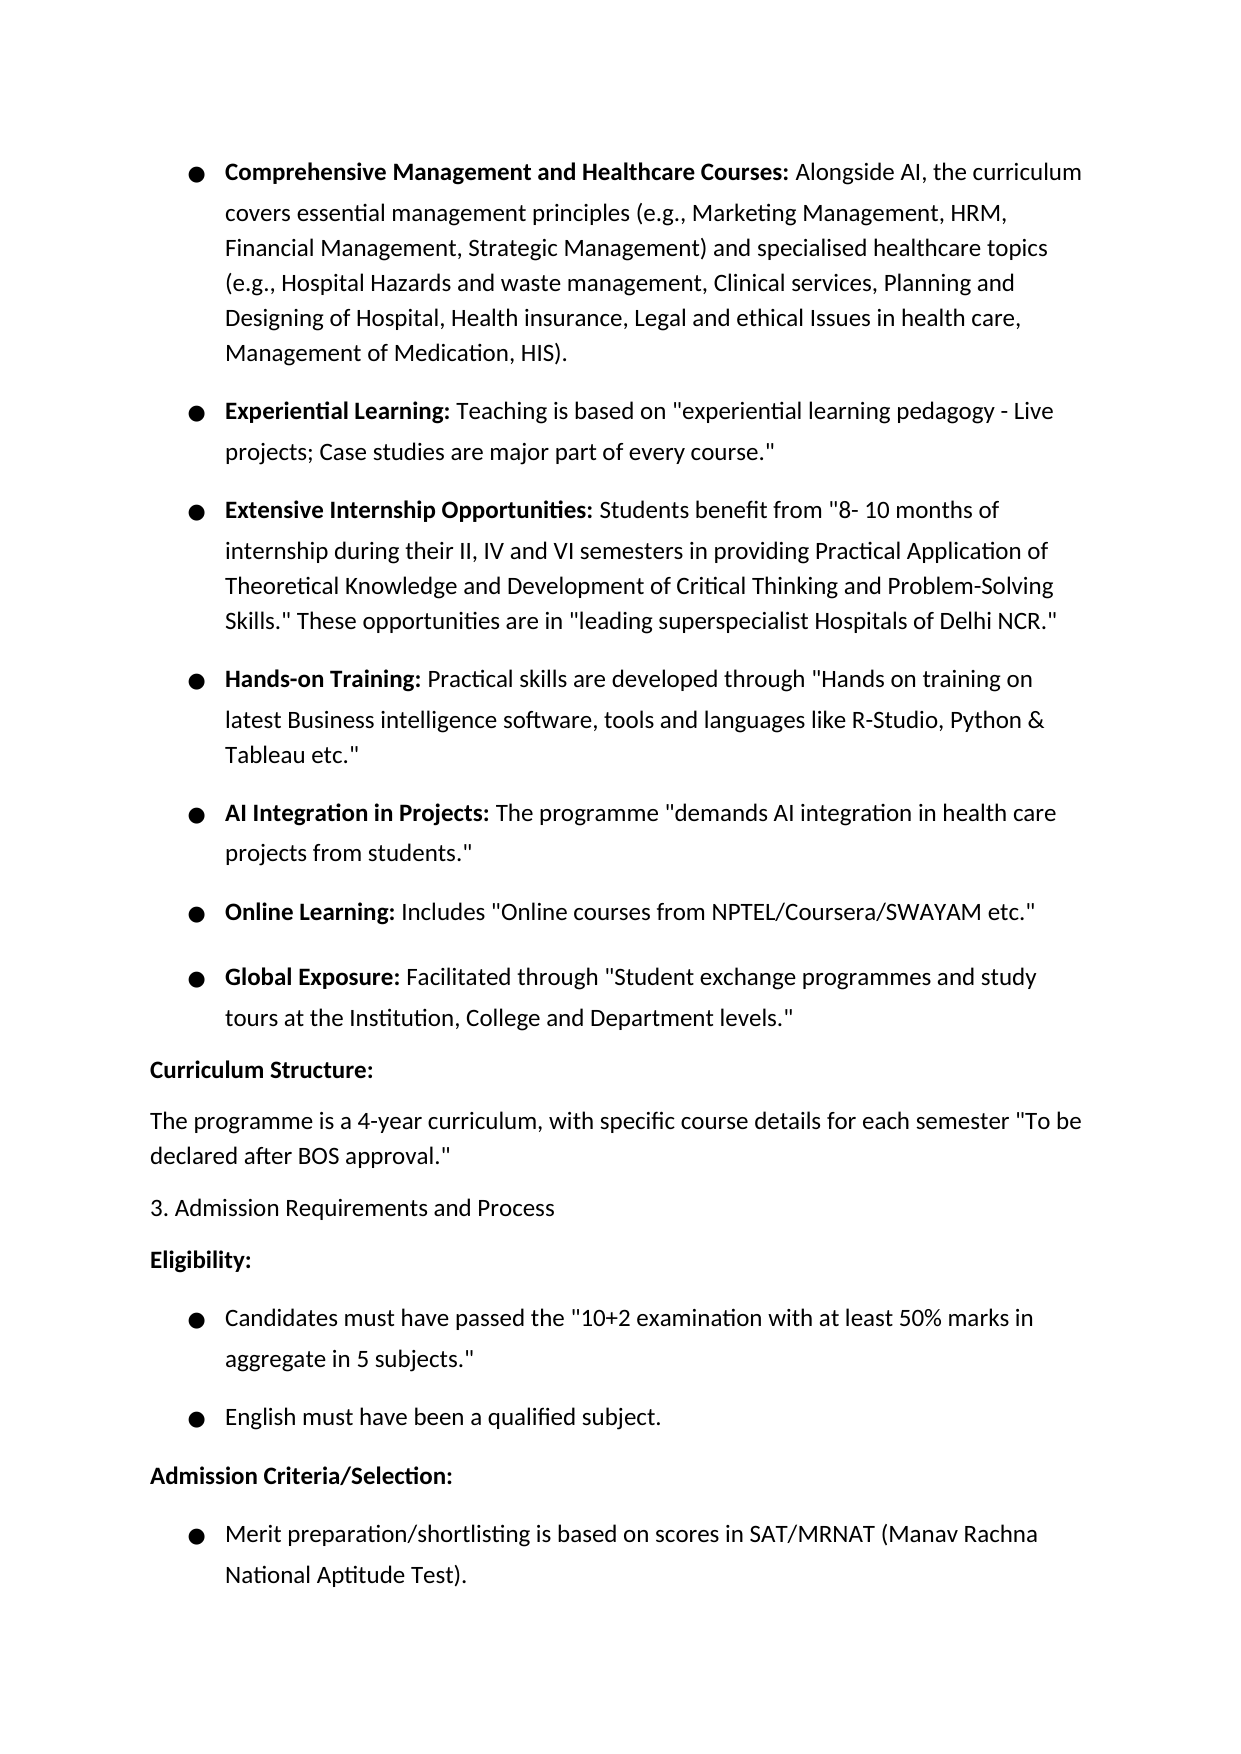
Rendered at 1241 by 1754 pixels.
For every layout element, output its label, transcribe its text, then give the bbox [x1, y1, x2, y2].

text Eligibility: [150, 1244, 1090, 1274]
list AI Integration in Projects: The programme "demands AI integration in health care projects from students." [187, 790, 1090, 868]
list Online Learning: Includes "Online courses from NPTEL/Coursera/SWAYAM etc." [187, 889, 1090, 932]
list Hands-on Training: Practical skills are developed through "Hands on training on latest Business intelligence software, tools and languages like R-Studio, Python & Tableau etc." [187, 657, 1090, 769]
list Merit preparation/shortlisting is based on scores in SAT/MRNAT (Manav Rachna National Aptitude Test). [187, 1512, 1090, 1589]
text 3. Admission Requirements and Process [150, 1192, 1090, 1223]
list Experiential Learning: Teaching is based on "experiential learning pedagogy - Live projects; Case studies are major part of every course." [187, 389, 1090, 467]
text The programme is a 4-year curriculum, with specific course details for each semester "To be declared after BOS approval." [150, 1106, 1090, 1171]
list Extensive Internship Opportunities: Students benefit from "8- 10 months of internship during their II, IV and VI semesters in providing Practical Application of Theoretical Knowledge and Development of Critical Thinking and Problem-Solving Skills." These opportunities are in "leading superspecialist Hospitals of Delhi NCR." [187, 488, 1090, 635]
list Candidates must have passed the "10+2 examination with at least 50% marks in aggregate in 5 subjects." [187, 1296, 1090, 1373]
text Curriculum Structure: [150, 1054, 1090, 1084]
list Global Exposure: Facilitated through "Student exchange programmes and study tours at the Institution, College and Department levels." [187, 955, 1090, 1033]
text Admission Criteria/Selection: [150, 1460, 1090, 1491]
list Comprehensive Management and Healthcare Courses: Alongside AI, the curriculum covers essential management principles (e.g., Marketing Management, HRM, Financial Management, Strategic Management) and specialised healthcare topics (e.g., Hospital Hazards and waste management, Clinical services, Planning and Designing of Hospital, Health insurance, Legal and ethical Issues in health care, Management of Medication, HIS). [187, 150, 1090, 368]
list English must have been a qualified subject. [187, 1394, 1090, 1437]
